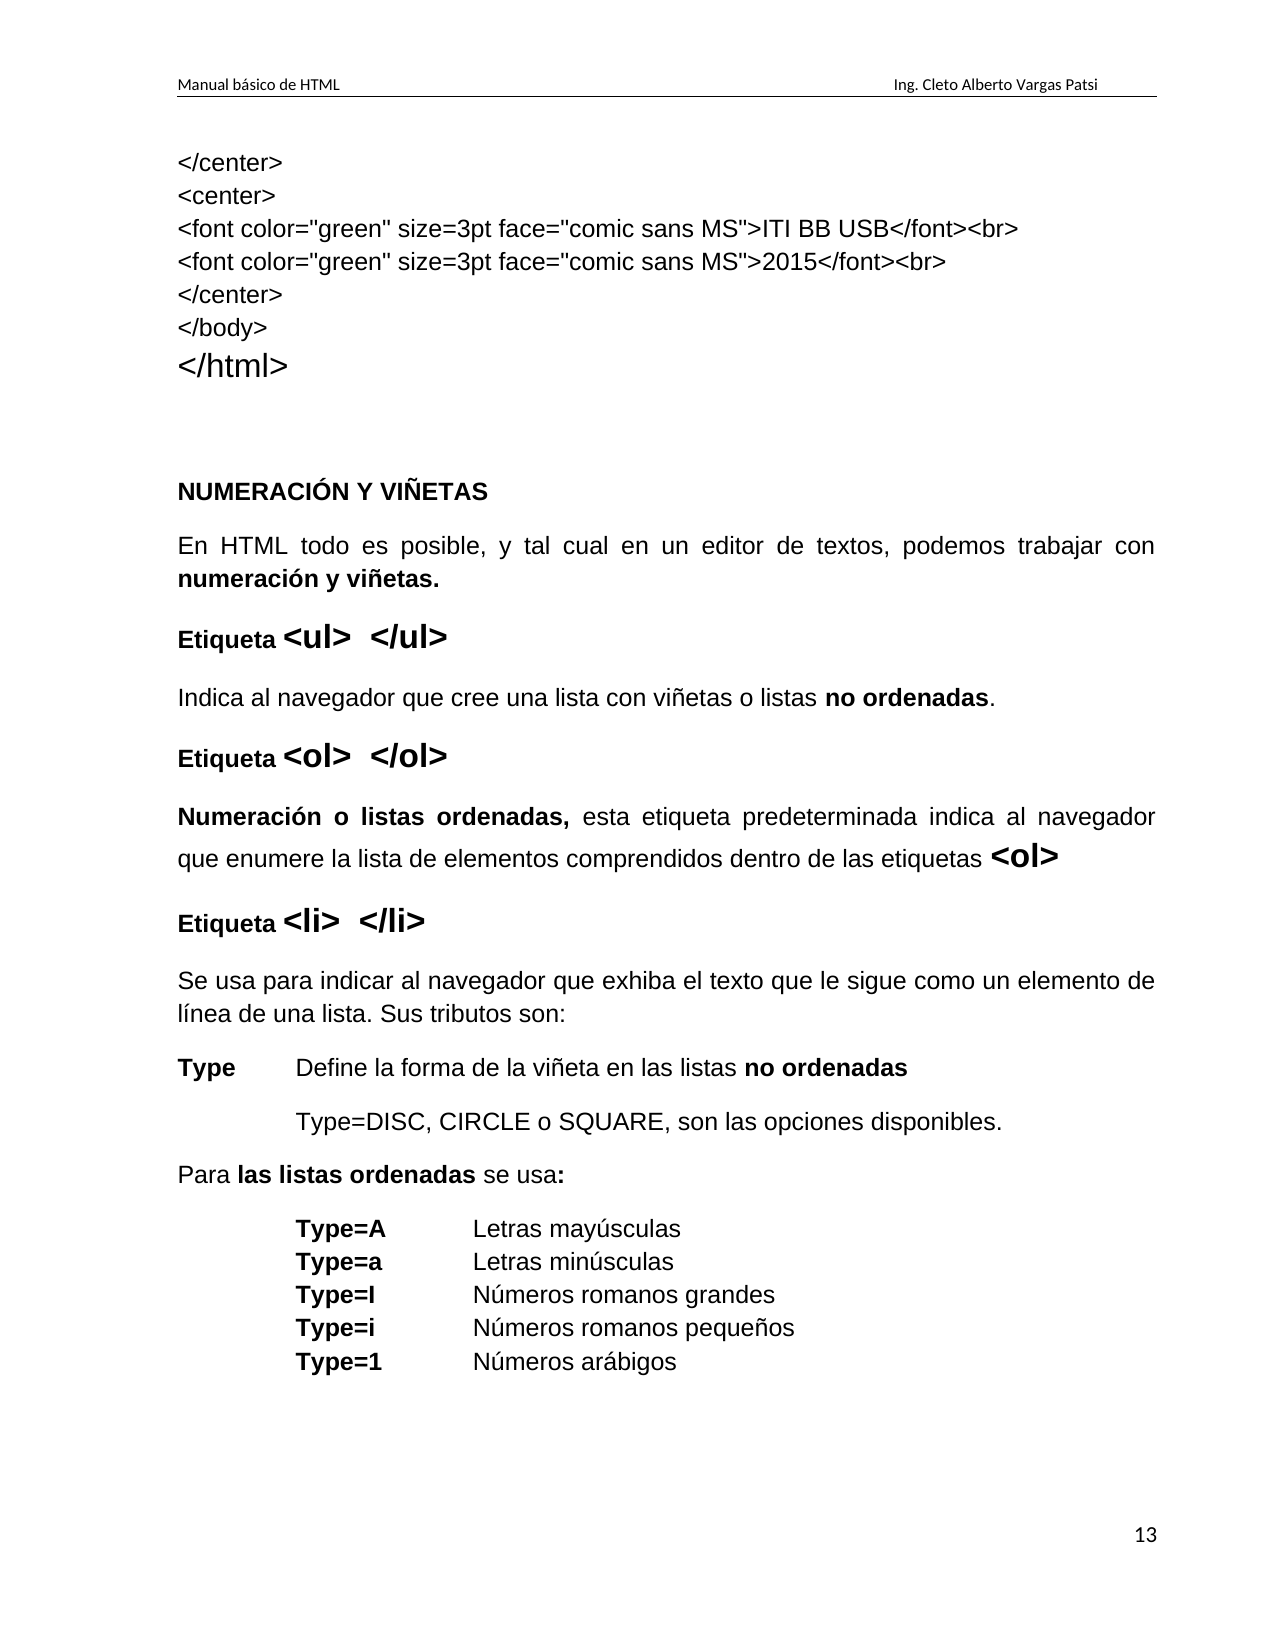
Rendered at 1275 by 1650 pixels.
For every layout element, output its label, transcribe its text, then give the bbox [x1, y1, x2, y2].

text </center> [177, 280, 1157, 308]
text Etiqueta <ol> </ol> [177, 736, 1157, 775]
text <font color="green" size=3pt face="comic sans MS">2015</font><br> [177, 247, 1157, 276]
text <font color="green" size=3pt face="comic sans MS">ITI BB USB</font><br> [177, 214, 1157, 242]
text Se usa para indicar al navegador que exhiba el texto que le sigue como un elemento de línea de una lista. Sus tributos son: [177, 966, 1157, 1028]
text NUMERACIÓN Y VIÑETAS [177, 477, 1157, 506]
text </center> [177, 148, 1157, 176]
text </html> [177, 346, 1157, 384]
text Type=a Letras minúsculas [177, 1247, 1157, 1276]
text Type=i Números romanos pequeños [177, 1313, 1157, 1342]
text Etiqueta <ul> </ul> [177, 618, 1157, 656]
text Type=DISC, CIRCLE o SQUARE, son las opciones disponibles. [177, 1107, 1157, 1135]
text Type=I Números romanos grandes [177, 1280, 1157, 1309]
text </body> [177, 313, 1157, 342]
text Type=A Letras mayúsculas [177, 1214, 1157, 1243]
text Type=1 Números arábigos [177, 1346, 1157, 1375]
text Indica al navegador que cree una lista con viñetas o listas no ordenadas. [177, 683, 1157, 711]
text En HTML todo es posible, y tal cual en un editor de textos, podemos trabajar con numeración y viñetas. [177, 531, 1157, 592]
text Type Define la forma de la viñeta en las listas no ordenadas [177, 1053, 1157, 1082]
text Etiqueta <li> </li> [177, 901, 1157, 939]
text Para las listas ordenadas se usa: [177, 1161, 1157, 1189]
text <center> [177, 181, 1157, 209]
text Numeración o listas ordenadas, esta etiqueta predeterminada indica al navegador que enumere la lista de elementos comprendidos dentro de las etiquetas <ol> [177, 801, 1157, 874]
